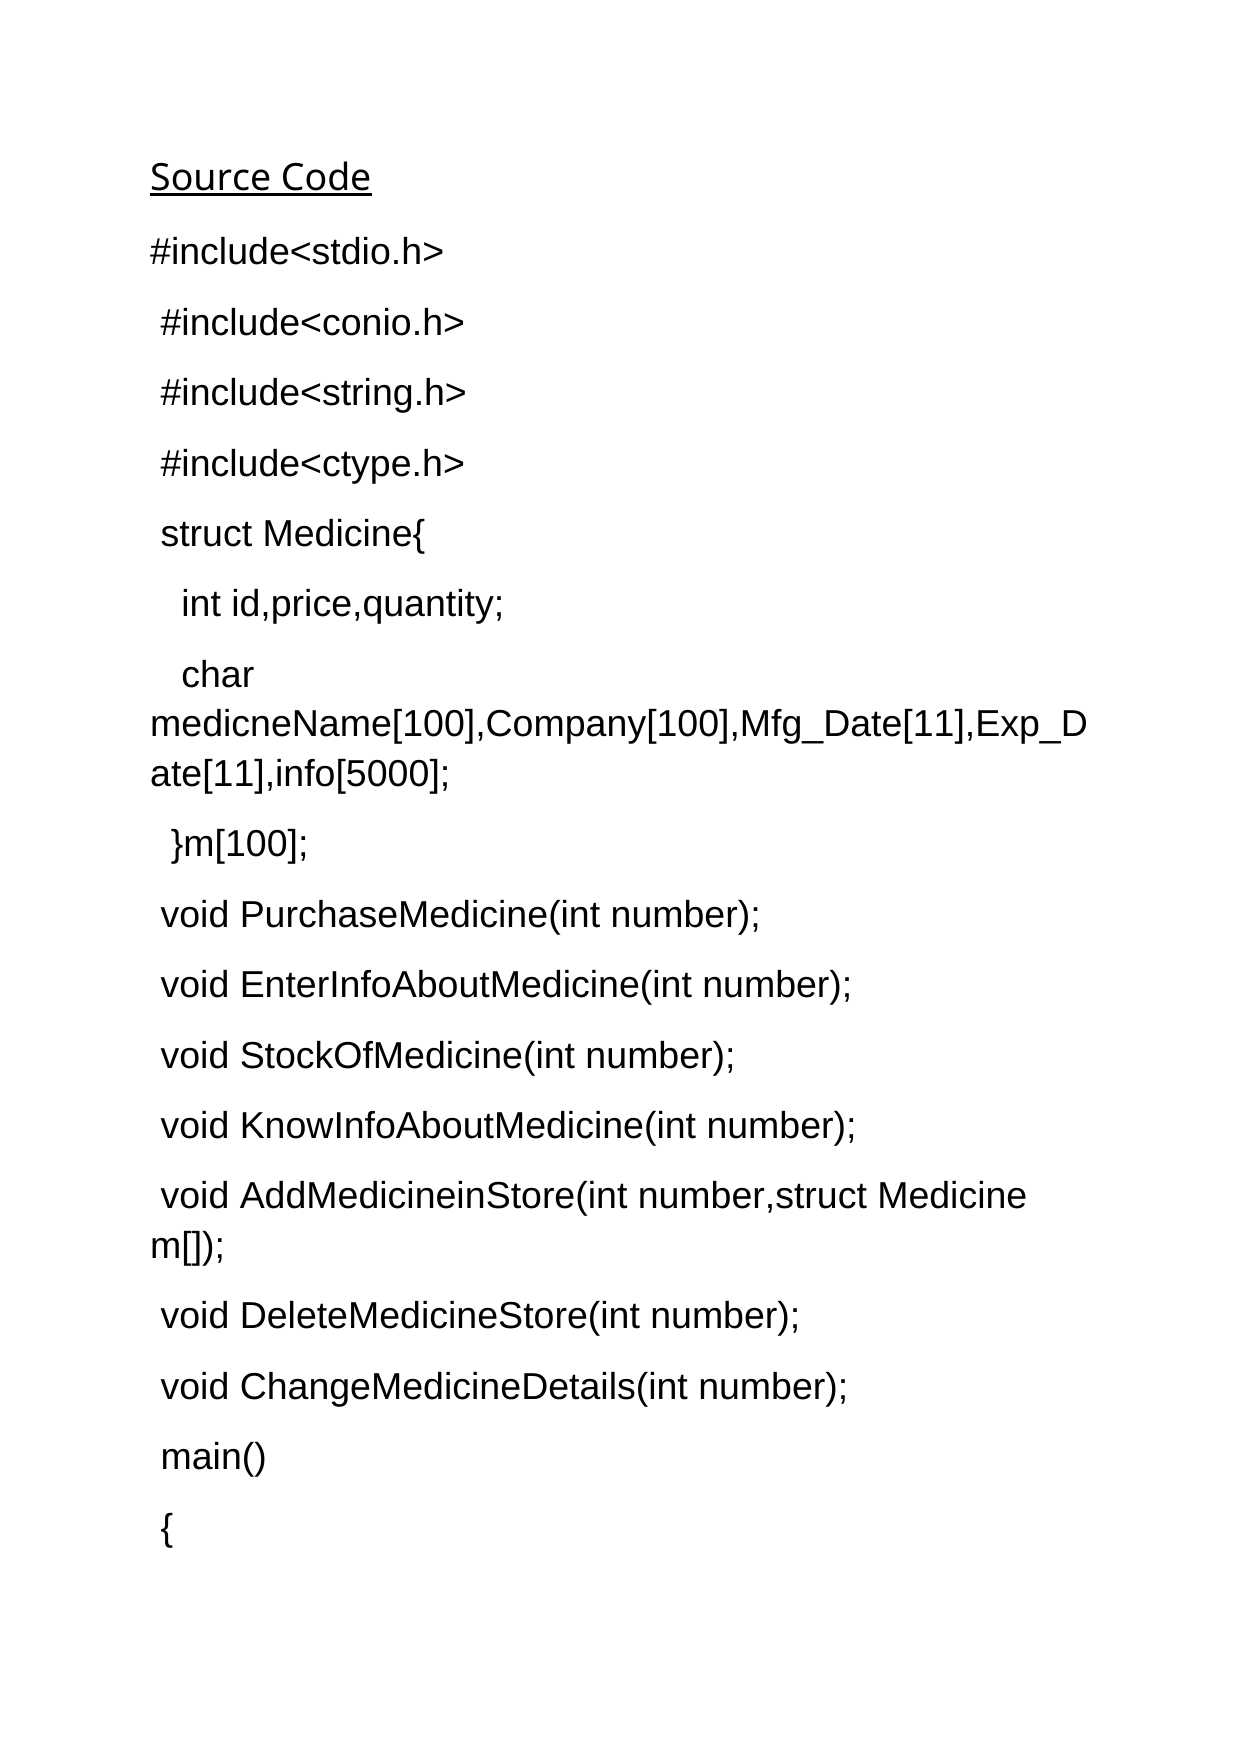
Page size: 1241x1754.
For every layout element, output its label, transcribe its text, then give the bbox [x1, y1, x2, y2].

text }m[100]; [150, 822, 1090, 865]
text void EnterInfoAboutMedicine(int number); [150, 962, 1090, 1006]
text void KnowInfoAboutMedicine(int number); [150, 1103, 1090, 1146]
text #include<conio.h> [150, 300, 1090, 343]
text void DeleteMedicineStore(int number); [150, 1294, 1090, 1337]
text void ChangeMedicineDetails(int number); [150, 1364, 1090, 1407]
text void PurchaseMedicine(int number); [150, 892, 1090, 935]
text #include<string.h> [150, 370, 1090, 413]
text Source Code [150, 150, 1090, 201]
text #include<stdio.h> [150, 229, 1090, 273]
text char medicneName[100],Company[100],Mfg_Date[11],Exp_Date[11],info[5000]; [150, 652, 1090, 794]
text { [150, 1505, 1090, 1548]
text int id,price,quantity; [150, 582, 1090, 625]
text main() [150, 1434, 1090, 1478]
text void AddMedicineinStore(int number,struct Medicine m[]); [150, 1174, 1090, 1266]
text #include<ctype.h> [150, 441, 1090, 484]
text void StockOfMedicine(int number); [150, 1033, 1090, 1076]
text struct Medicine{ [150, 511, 1090, 554]
